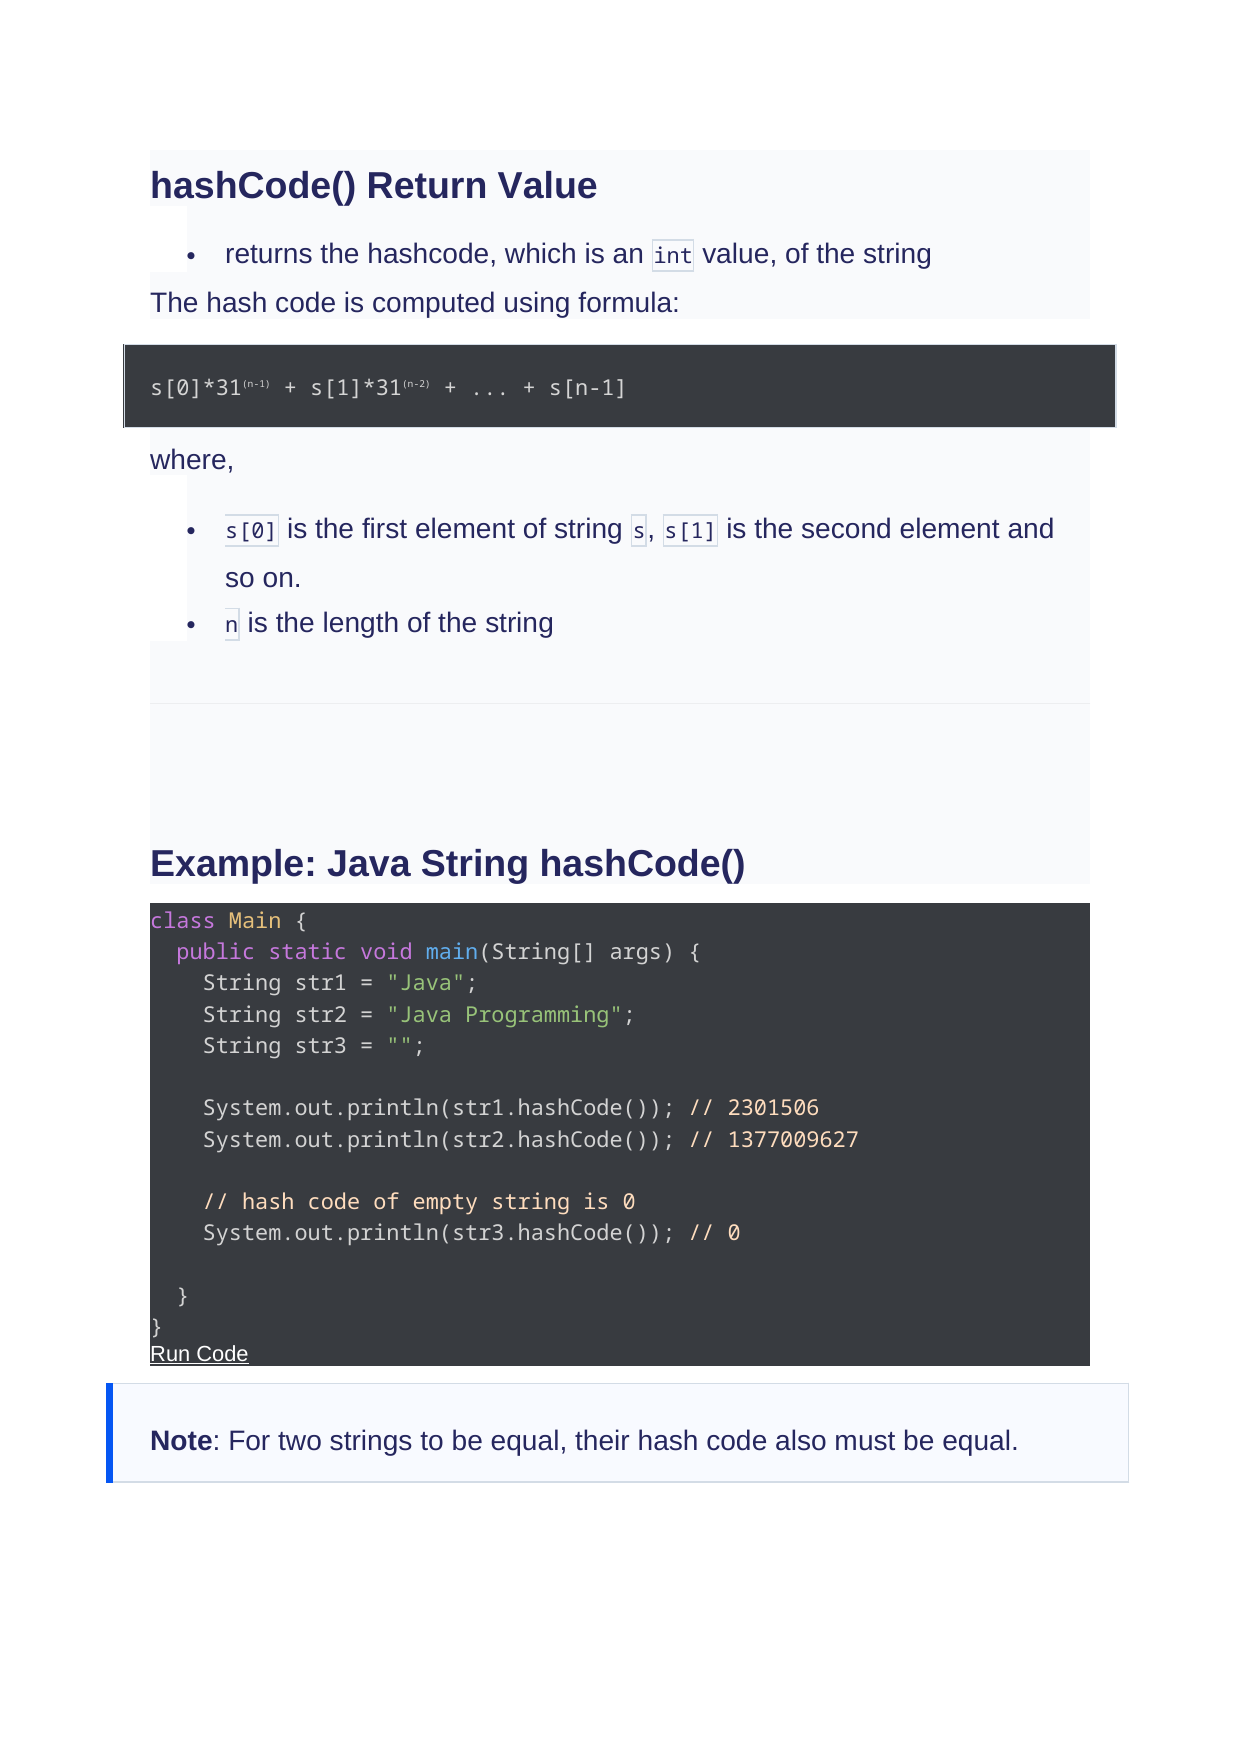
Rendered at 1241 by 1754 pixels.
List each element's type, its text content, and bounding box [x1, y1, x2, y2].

text Example: Java String hashCode() [150, 828, 1090, 884]
text The hash code is computed using formula: [150, 272, 1090, 319]
text Run Code [150, 1341, 1090, 1366]
text // hash code of empty string is 0 [150, 1184, 1090, 1216]
text public static void main(String[] args) { [150, 934, 1090, 966]
text Note: For two strings to be equal, their hash code also must be equal. [113, 1384, 1128, 1481]
text } [150, 1309, 1090, 1341]
text String str1 = "Java"; [150, 966, 1090, 997]
text class Main { [150, 903, 1090, 934]
list returns the hashcode, which is an int value, of the string [187, 225, 1090, 272]
text where, [150, 428, 1090, 475]
text String str2 = "Java Programming"; [150, 997, 1090, 1028]
text s[0]*31(n-1) + s[1]*31(n-2) + ... + s[n-1] [125, 345, 1115, 427]
text hashCode() Return Value [150, 150, 1090, 206]
text String str3 = ""; [150, 1028, 1090, 1059]
text } [150, 1278, 1090, 1309]
list n is the length of the string [187, 594, 1090, 641]
text System.out.println(str2.hashCode()); // 1377009627 [150, 1122, 1090, 1153]
text System.out.println(str1.hashCode()); // 2301506 [150, 1091, 1090, 1122]
text System.out.println(str3.hashCode()); // 0 [150, 1216, 1090, 1247]
list s[0] is the first element of string s, s[1] is the second element and so on. [187, 500, 1090, 594]
